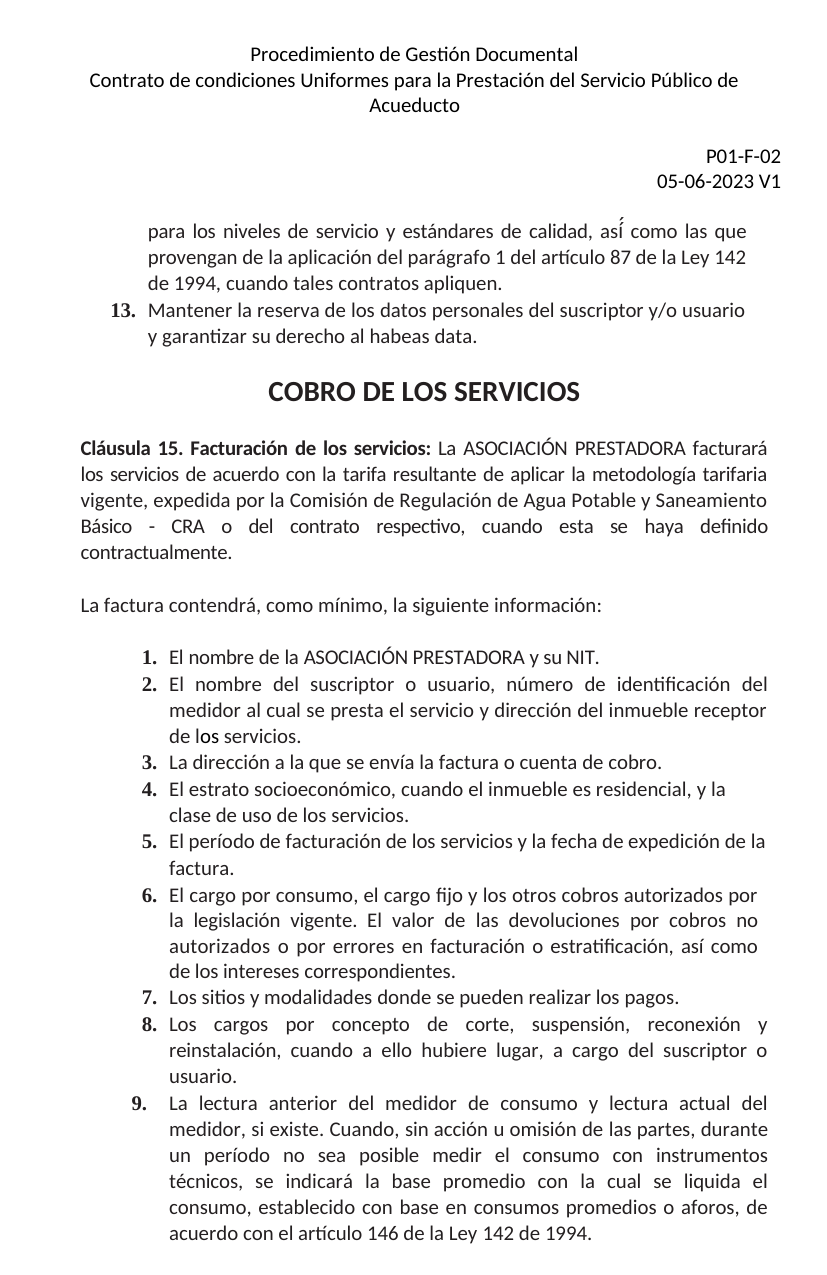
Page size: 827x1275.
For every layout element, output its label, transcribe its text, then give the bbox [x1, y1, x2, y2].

list El cargo por consumo, el cargo fijo y los otros cobros autorizados por la legislación vigente. El valor de las devoluciones por cobros no autorizados o por errores en facturación o estratificación, así como de los intereses correspondientes. [142, 882, 758, 984]
subtitle COBRO DE LOS SERVICIOS [105, 373, 743, 409]
list La dirección a la que se envía la factura o cuenta de cobro. [142, 749, 781, 775]
list El nombre de la ASOCIACIÓN PRESTADORA y su NIT. [142, 644, 781, 670]
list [110, 218, 747, 296]
list Los sitios y modalidades donde se pueden realizar los pagos. [142, 984, 781, 1010]
list El estrato socioeconómico, cuando el inmueble es residencial, y la clase de uso de los servicios. [142, 776, 768, 828]
list La lectura anterior del medidor de consumo y lectura actual del medidor, si existe. Cuando, sin acción u omisión de las partes, durante un período no sea posible medir el consumo con instrumentos técnicos, se indicará la base promedio con la cual se liquida el consumo, establecido con base en consumos promedios o aforos, de acuerdo con el artículo 146 de la Ley 142 de 1994. [131, 1090, 768, 1246]
list Los cargos por concepto de corte, suspensión, reconexión y reinstalación, cuando a ello hubiere lugar, a cargo del suscriptor o usuario. [142, 1011, 768, 1089]
list El período de facturación de los servicios y la fecha de expedición de la factura. [142, 828, 768, 880]
list El nombre del suscriptor o usuario, número de identificación del medidor al cual se presta el servicio y dirección del inmueble receptor de los servicios. [142, 671, 768, 748]
list Mantener la reserva de los datos personales del suscriptor y/o usuario y garantizar su derecho al habeas data. [110, 297, 747, 348]
text La factura contendrá, como mínimo, la siguiente información: [80, 593, 781, 618]
text Cláusula 15. Facturación de los servicios: La ASOCIACIÓN PRESTADORA facturará los servicios de acuerdo con la tarifa resultante de aplicar la metodología tarifaria vigente, expedida por la Comisión de Regulación de Agua Potable y Saneamiento Básico - CRA o del contrato respectivo, cuando esta se haya definido contractualmente. [80, 435, 768, 565]
